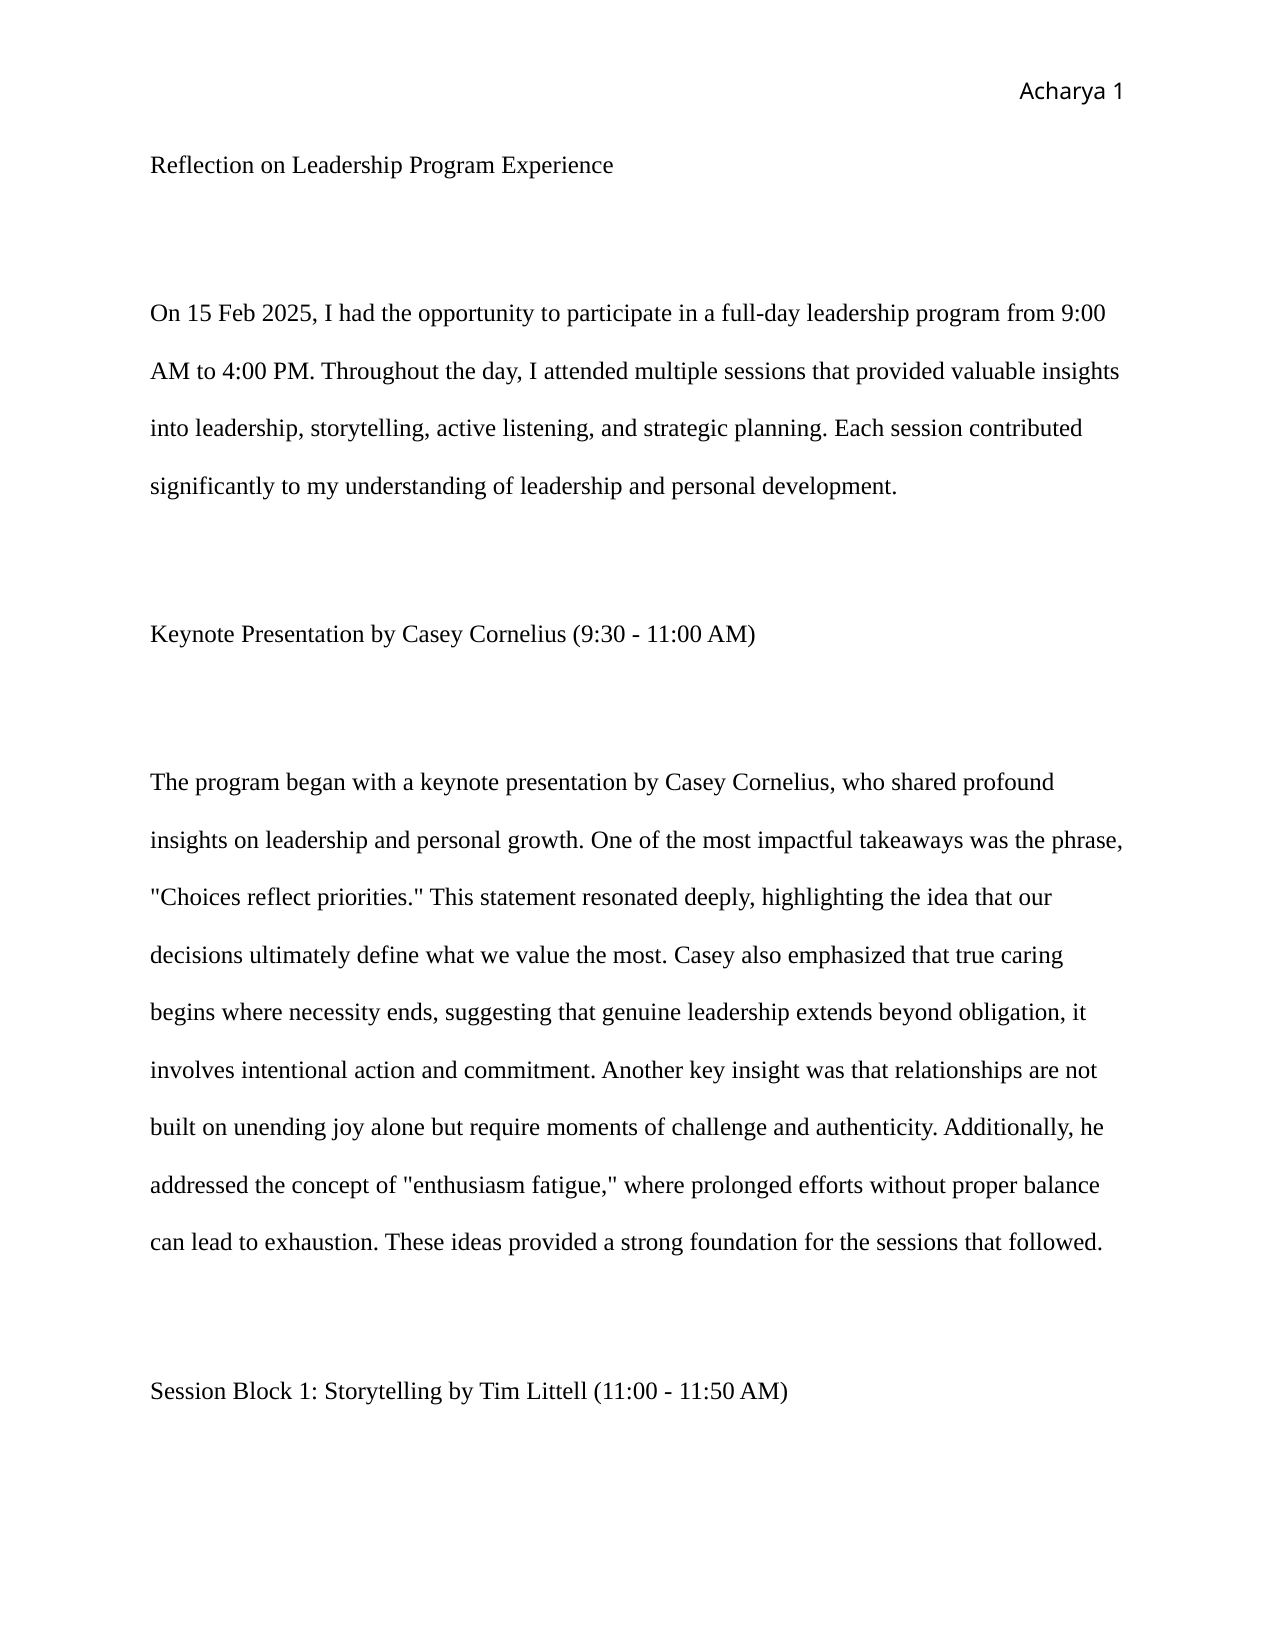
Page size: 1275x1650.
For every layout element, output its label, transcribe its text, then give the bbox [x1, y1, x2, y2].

text Reflection on Leadership Program Experience [150, 150, 1125, 179]
text Keynote Presentation by Casey Cornelius (9:30 - 11:00 AM) [150, 619, 1125, 648]
text Session Block 1: Storytelling by Tim Littell (11:00 - 11:50 AM) [150, 1376, 1125, 1404]
text The program began with a keynote presentation by Casey Cornelius, who shared profound insights on leadership and personal growth. One of the most impactful takeaways was the phrase, "Choices reflect priorities." This statement resonated deeply, highlighting the idea that our decisions ultimately define what we value the most. Casey also emphasized that true caring begins where necessity ends, suggesting that genuine leadership extends beyond obligation, it involves intentional action and commitment. Another key insight was that relationships are not built on unending joy alone but require moments of challenge and authenticity. Additionally, he addressed the concept of "enthusiasm fatigue," where prolonged efforts without proper balance can lead to exhaustion. These ideas provided a strong foundation for the sessions that followed. [150, 767, 1125, 1256]
text On 15 Feb 2025, I had the opportunity to participate in a full-day leadership program from 9:00 AM to 4:00 PM. Throughout the day, I attended multiple sessions that provided valuable insights into leadership, storytelling, active listening, and strategic planning. Each session contributed significantly to my understanding of leadership and personal development. [150, 298, 1125, 499]
